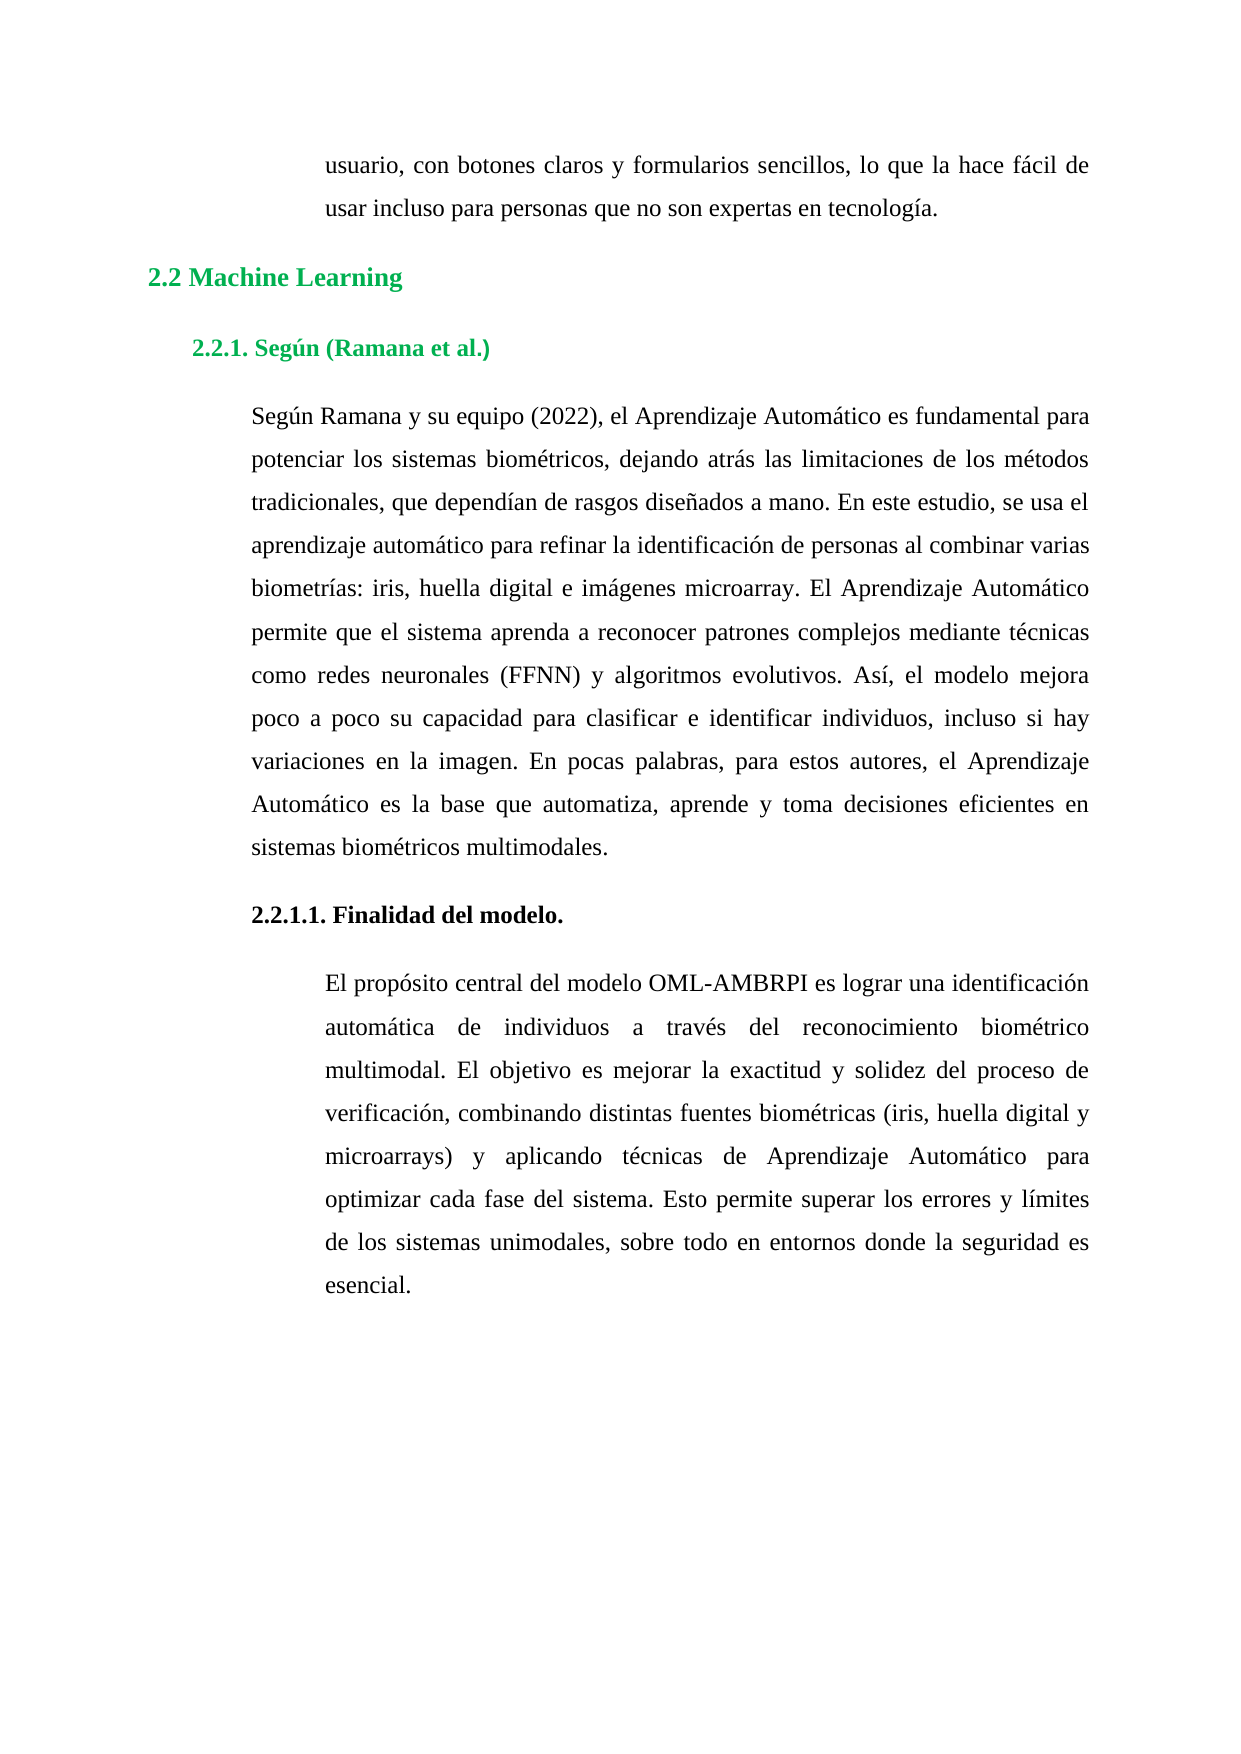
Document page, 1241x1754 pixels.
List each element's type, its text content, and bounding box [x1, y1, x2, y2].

text Según Ramana y su equipo (2022), el Aprendizaje Automático es fundamental para potenciar los sistemas biométricos, dejando atrás las limitaciones de los métodos tradicionales, que dependían de rasgos diseñados a mano. En este estudio, se usa el aprendizaje automático para refinar la identificación de personas al combinar varias biometrías: iris, huella digital e imágenes microarray. El Aprendizaje Automático permite que el sistema aprenda a reconocer patrones complejos mediante técnicas como redes neuronales (FFNN) y algoritmos evolutivos. Así, el modelo mejora poco a poco su capacidad para clasificar e identificar individuos, incluso si hay variaciones en la imagen. En pocas palabras, para estos autores, el Aprendizaje Automático es la base que automatiza, aprende y toma decisiones eficientes en sistemas biométricos multimodales. [251, 401, 1090, 861]
text 2.2.1.1. Finalidad del modelo. [251, 900, 1090, 929]
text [325, 150, 1090, 222]
subtitle 2.2.1. Según (Ramana et al.) [192, 333, 1090, 362]
subtitle 2.2 Machine Learning [148, 261, 1090, 292]
text El propósito central del modelo OML-AMBRPI es lograr una identificación automática de individuos a través del reconocimiento biométrico multimodal. El objetivo es mejorar la exactitud y solidez del proceso de verificación, combinando distintas fuentes biométricas (iris, huella digital y microarrays) y aplicando técnicas de Aprendizaje Automático para optimizar cada fase del sistema. Esto permite superar los errores y límites de los sistemas unimodales, sobre todo en entornos donde la seguridad es esencial. [325, 968, 1090, 1299]
